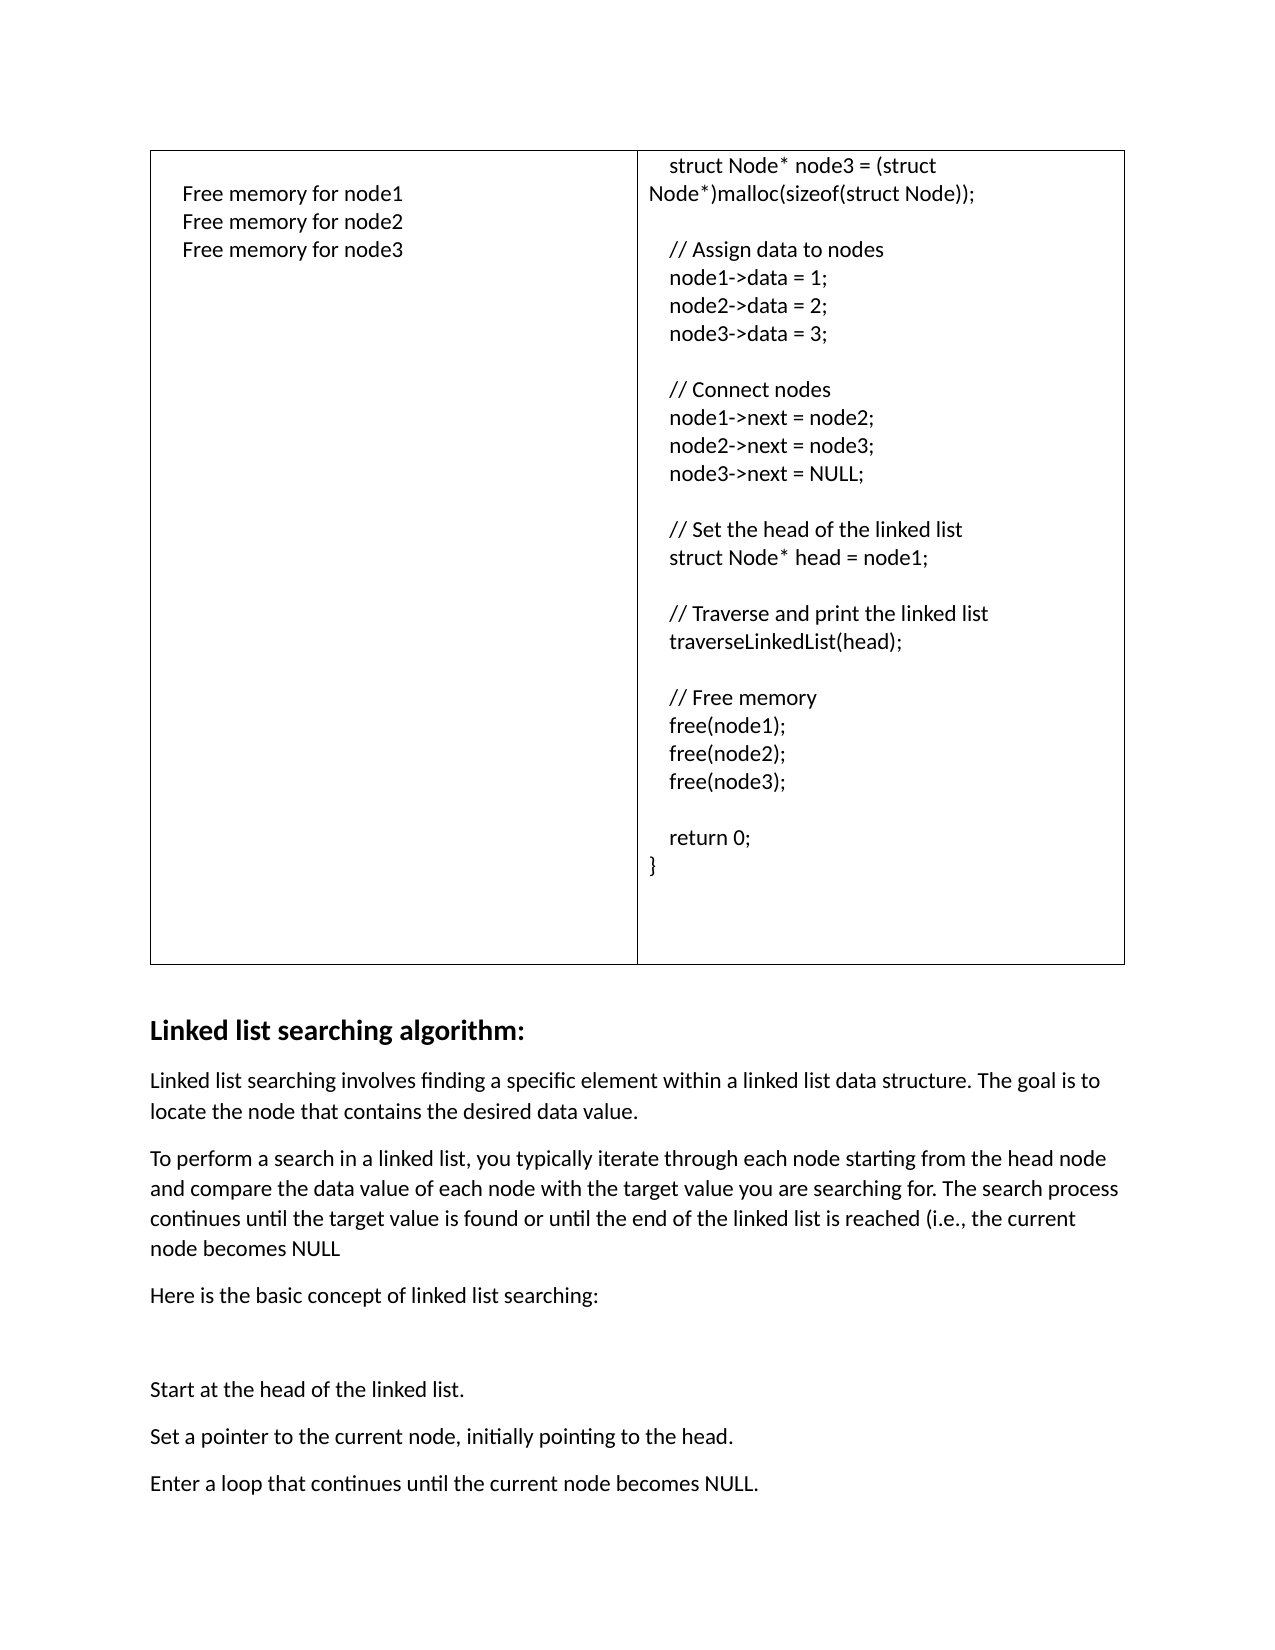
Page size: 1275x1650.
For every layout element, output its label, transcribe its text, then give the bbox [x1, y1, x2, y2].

text Start at the head of the linked list. [150, 1375, 1125, 1403]
text Here is the basic concept of linked list searching: [150, 1281, 1125, 1309]
text Linked list searching algorithm: [150, 1012, 1125, 1047]
text To perform a search in a linked list, you typically iterate through each node starting from the head node and compare the data value of each node with the target value you are searching for. The search process continues until the target value is found or until the end of the linked list is reached (i.e., the current node becomes NULL [150, 1144, 1125, 1262]
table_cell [638, 151, 1124, 964]
text Set a pointer to the current node, initially pointing to the head. [150, 1422, 1125, 1450]
text Enter a loop that continues until the current node becomes NULL. [150, 1469, 1125, 1497]
text Linked list searching involves finding a specific element within a linked list data structure. The goal is to locate the node that contains the desired data value. [150, 1067, 1125, 1125]
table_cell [151, 151, 637, 964]
